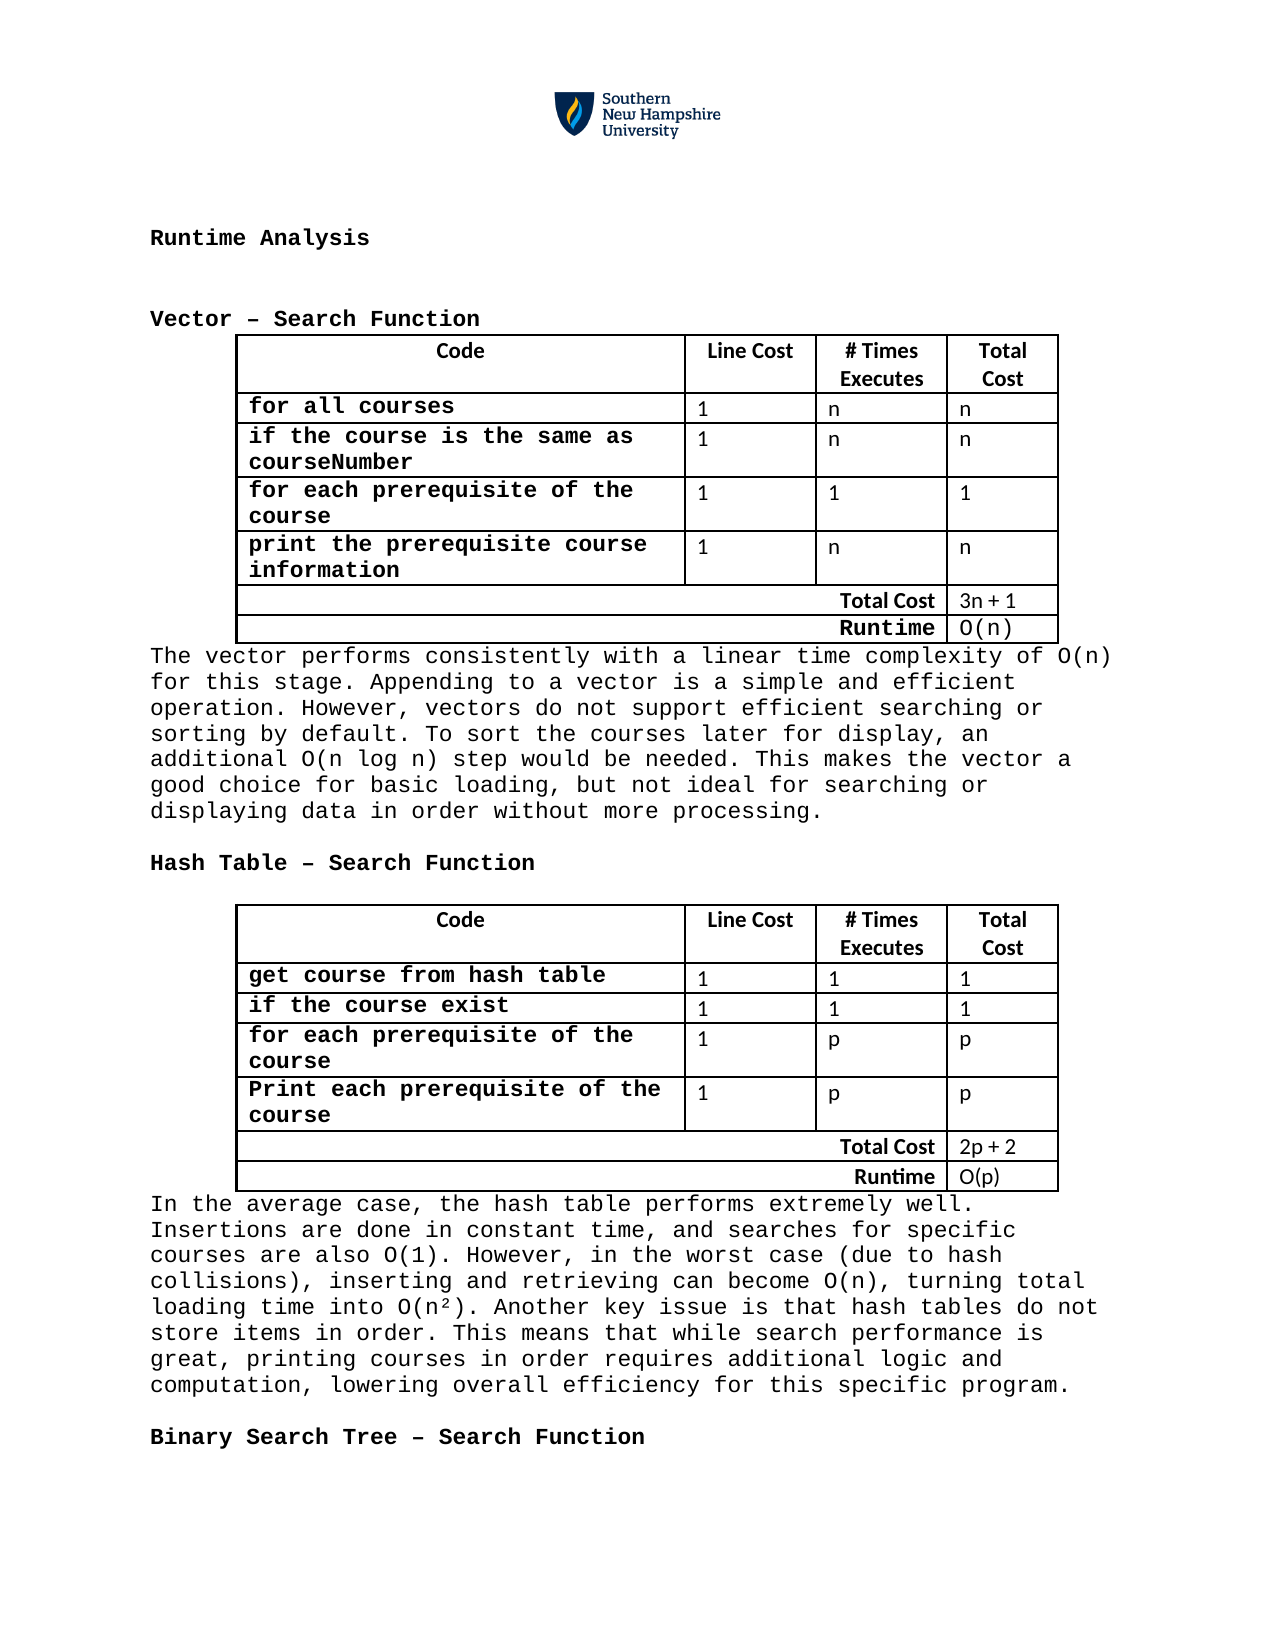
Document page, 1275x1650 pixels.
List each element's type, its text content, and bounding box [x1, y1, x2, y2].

table_cell 1 [686, 424, 815, 476]
table_cell 1 [686, 994, 815, 1022]
picture [546, 75, 729, 154]
table_cell Print each prerequisite of the course [238, 1078, 684, 1130]
table_cell get course from hash table [238, 964, 684, 992]
table_cell 1 [948, 478, 1057, 530]
table_cell 1 [948, 964, 1057, 992]
table_cell O(n) [948, 616, 1057, 642]
table_header Line Cost [686, 336, 815, 392]
text The vector performs consistently with a linear time complexity of O(n) for this stage. Appending to a vector is a simple and efficient operation. However, vectors do not support efficient searching or sorting by default. To sort the courses later for display, an additional O(n log n) step would be needed. This makes the vector a good choice for basic loading, but not ideal for searching or displaying data in order without more processing. [150, 644, 1125, 826]
table_header Total Cost [948, 906, 1057, 962]
table_cell for all courses [238, 394, 684, 422]
table_cell 1 [686, 1024, 815, 1076]
table_cell Runtime [238, 1162, 946, 1190]
text Vector – Search Function [150, 308, 1125, 334]
text Runtime Analysis [150, 226, 1125, 252]
table_cell 2p + 2 [948, 1132, 1057, 1160]
table_header Total Cost [948, 336, 1057, 392]
table_cell n [817, 532, 946, 584]
table_cell Total Cost [238, 1132, 946, 1160]
table_cell if the course is the same as courseNumber [238, 424, 684, 476]
table_cell for each prerequisite of the course [238, 1024, 684, 1076]
table_cell p [948, 1078, 1057, 1130]
table_cell 1 [686, 532, 815, 584]
table_cell O(p) [948, 1162, 1057, 1190]
table_cell n [817, 424, 946, 476]
table_cell 3n + 1 [948, 586, 1057, 614]
table_cell for each prerequisite of the course [238, 478, 684, 530]
table_cell Total Cost [238, 586, 946, 614]
table_cell n [948, 532, 1057, 584]
table_cell 1 [686, 478, 815, 530]
table_cell 1 [817, 964, 946, 992]
table_cell p [817, 1024, 946, 1076]
table_cell 1 [686, 394, 815, 422]
table_cell Runtime [238, 616, 946, 642]
table_cell 1 [948, 994, 1057, 1022]
table_cell n [948, 424, 1057, 476]
table_header # Times Executes [817, 336, 946, 392]
table_cell print the prerequisite course information [238, 532, 684, 584]
table_cell p [817, 1078, 946, 1130]
text Binary Search Tree – Search Function [150, 1425, 1125, 1451]
text In the average case, the hash table performs extremely well. Insertions are done in constant time, and searches for specific courses are also O(1). However, in the worst case (due to hash collisions), inserting and retrieving can become O(n), turning total loading time into O(n²). Another key issue is that hash tables do not store items in order. This means that while search performance is great, printing courses in order requires additional logic and computation, lowering overall efficiency for this specific program. [150, 1192, 1125, 1399]
table_header Line Cost [686, 906, 815, 962]
table_header Code [238, 336, 684, 392]
table_cell 1 [686, 964, 815, 992]
table_cell 1 [817, 994, 946, 1022]
table_cell n [948, 394, 1057, 422]
table_cell p [948, 1024, 1057, 1076]
table_cell n [817, 394, 946, 422]
table_header # Times Executes [817, 906, 946, 962]
table_cell 1 [817, 478, 946, 530]
table_header Code [238, 906, 684, 962]
table_cell 1 [686, 1078, 815, 1130]
text Hash Table – Search Function [150, 852, 1125, 877]
table_cell if the course exist [238, 994, 684, 1022]
